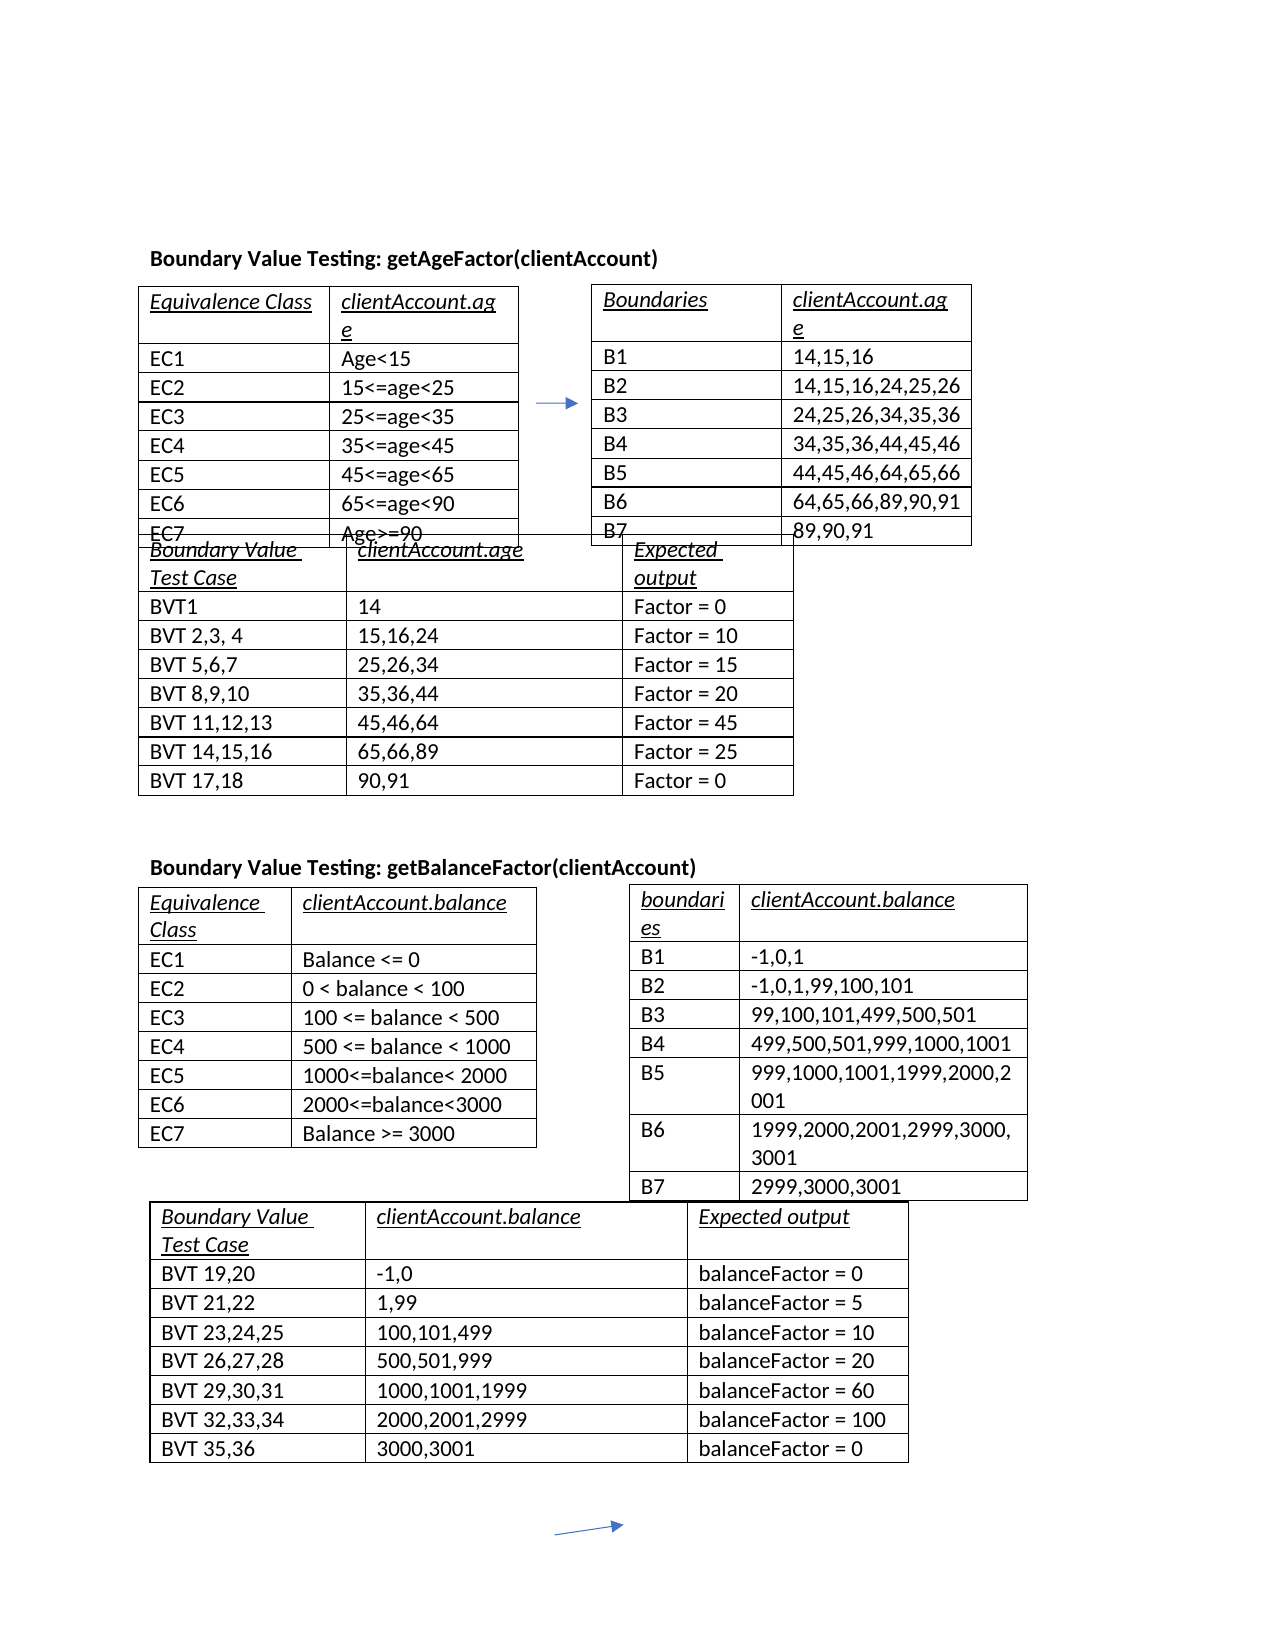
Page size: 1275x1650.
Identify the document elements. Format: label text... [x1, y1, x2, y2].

table_cell 89,90,91 [782, 517, 971, 544]
table_cell BVT 26,27,28 [151, 1347, 365, 1375]
table_header clientAccount.balance [740, 885, 1027, 941]
table_cell B1 [592, 342, 781, 370]
table_cell balanceFactor = 100 [688, 1405, 908, 1433]
table_header Boundary Value Test Case [139, 535, 346, 591]
table_cell -1,0,1,99,100,101 [740, 971, 1027, 999]
table_cell B7 [630, 1172, 739, 1200]
table_cell B3 [630, 1000, 739, 1028]
table_cell 25<=age<35 [330, 403, 518, 430]
table_cell EC5 [139, 1061, 291, 1089]
table_header clientAccount.balance [292, 888, 536, 944]
table_cell B5 [630, 1058, 739, 1114]
table_cell 100,101,499 [366, 1318, 687, 1346]
table_cell EC6 [139, 1090, 291, 1118]
table_cell EC2 [139, 974, 291, 1002]
table_cell 1000<=balance< 2000 [292, 1061, 536, 1089]
table_cell Age<15 [330, 344, 518, 372]
table_cell EC3 [139, 403, 329, 430]
table_cell EC6 [139, 490, 329, 518]
table_cell 15,16,24 [347, 621, 622, 649]
table_cell 1000,1001,1999 [366, 1376, 687, 1404]
table_header Expected output [688, 1203, 908, 1258]
table_cell balanceFactor = 0 [688, 1260, 908, 1287]
table_header Boundary Value Test Case [151, 1203, 365, 1258]
table_cell 14,15,16,24,25,26 [782, 371, 971, 399]
table_cell balanceFactor = 60 [688, 1376, 908, 1404]
table_cell B5 [592, 459, 781, 486]
table_cell BVT 29,30,31 [151, 1376, 365, 1404]
table_cell Factor = 25 [623, 738, 793, 765]
table_cell BVT 2,3, 4 [139, 621, 346, 649]
table_cell BVT 23,24,25 [151, 1318, 365, 1346]
table_cell BVT 11,12,13 [139, 708, 346, 736]
table_cell EC1 [139, 945, 291, 973]
table_cell Factor = 20 [623, 679, 793, 707]
table_header Equivalence Class [139, 287, 329, 343]
table_cell EC4 [139, 1032, 291, 1060]
text Boundary Value Testing: getBalanceFactor(clientAccount) [150, 853, 1125, 881]
table_header Equivalence Class [139, 888, 291, 944]
table_cell 65<=age<90 [330, 490, 518, 518]
table_header boundaries [630, 885, 739, 941]
table_cell 24,25,26,34,35,36 [782, 400, 971, 428]
table_header clientAccount.balance [366, 1203, 687, 1258]
table_cell B2 [592, 371, 781, 399]
table_cell 2999,3000,3001 [740, 1172, 1027, 1200]
table_cell EC4 [139, 431, 329, 459]
table_cell B1 [630, 942, 739, 970]
table_cell 45<=age<65 [330, 461, 518, 488]
table_cell B2 [630, 971, 739, 999]
table_cell EC7 [139, 1119, 291, 1147]
table_cell Factor = 10 [623, 621, 793, 649]
table_header clientAccount.age [782, 285, 971, 341]
table_cell 64,65,66,89,90,91 [782, 488, 971, 516]
table_cell BVT 8,9,10 [139, 679, 346, 707]
table_cell 3000,3001 [366, 1434, 687, 1462]
table_cell B6 [592, 488, 781, 516]
table_cell BVT 14,15,16 [139, 738, 346, 765]
table_cell BVT 35,36 [151, 1434, 365, 1462]
table_cell BVT 21,22 [151, 1289, 365, 1317]
table_cell EC3 [139, 1003, 291, 1031]
table_cell Factor = 15 [623, 650, 793, 678]
table_cell Balance <= 0 [292, 945, 536, 973]
table_cell 35<=age<45 [330, 431, 518, 459]
table_header clientAccount.age [330, 287, 518, 343]
text Boundary Value Testing: getAgeFactor(clientAccount) [150, 244, 1125, 272]
table_header Boundaries [592, 285, 781, 341]
table_cell 45,46,64 [347, 708, 622, 736]
table_cell -1,0,1 [740, 942, 1027, 970]
table_cell 499,500,501,999,1000,1001 [740, 1029, 1027, 1057]
table_cell B6 [630, 1115, 739, 1171]
table_cell 65,66,89 [347, 738, 622, 765]
table_cell BVT 32,33,34 [151, 1405, 365, 1433]
table_cell 999,1000,1001,1999,2000,2001 [740, 1058, 1027, 1114]
table_cell 1999,2000,2001,2999,3000,3001 [740, 1115, 1027, 1171]
table_cell B4 [630, 1029, 739, 1057]
table_cell balanceFactor = 10 [688, 1318, 908, 1346]
table_cell B3 [592, 400, 781, 428]
table_cell 90,91 [347, 766, 622, 794]
table_cell balanceFactor = 0 [688, 1434, 908, 1462]
table_cell Factor = 0 [623, 592, 793, 620]
table_cell balanceFactor = 5 [688, 1289, 908, 1317]
table_cell 1,99 [366, 1289, 687, 1317]
table_cell EC7 [139, 519, 329, 534]
table_cell 2000,2001,2999 [366, 1405, 687, 1433]
table_cell EC5 [139, 461, 329, 488]
table_cell EC2 [139, 373, 329, 401]
table_cell 100 <= balance < 500 [292, 1003, 536, 1031]
table_cell Balance >= 3000 [292, 1119, 536, 1147]
table_cell EC1 [139, 344, 329, 372]
table_header Expected output [623, 535, 793, 591]
table_cell 15<=age<25 [330, 373, 518, 401]
table_cell 34,35,36,44,45,46 [782, 429, 971, 457]
table_cell 25,26,34 [347, 650, 622, 678]
table_cell 35,36,44 [347, 679, 622, 707]
table_cell balanceFactor = 20 [688, 1347, 908, 1375]
table_cell 14 [347, 592, 622, 620]
table_cell 2000<=balance<3000 [292, 1090, 536, 1118]
table_cell Age>=90 [330, 519, 518, 534]
table_cell Factor = 0 [623, 766, 793, 794]
table_cell BVT 17,18 [139, 766, 346, 794]
table_cell B7 [592, 517, 781, 534]
table_cell -1,0 [366, 1260, 687, 1287]
table_header clientAccount.age [347, 535, 622, 591]
table_cell 500,501,999 [366, 1347, 687, 1375]
table_cell BVT 5,6,7 [139, 650, 346, 678]
table_cell 0 < balance < 100 [292, 974, 536, 1002]
table_cell 500 <= balance < 1000 [292, 1032, 536, 1060]
table_cell B4 [592, 429, 781, 457]
table_cell 14,15,16 [782, 342, 971, 370]
table_cell 44,45,46,64,65,66 [782, 459, 971, 486]
table_cell 99,100,101,499,500,501 [740, 1000, 1027, 1028]
table_cell Factor = 45 [623, 708, 793, 736]
table_cell BVT1 [139, 592, 346, 620]
table_cell BVT 19,20 [151, 1260, 365, 1287]
